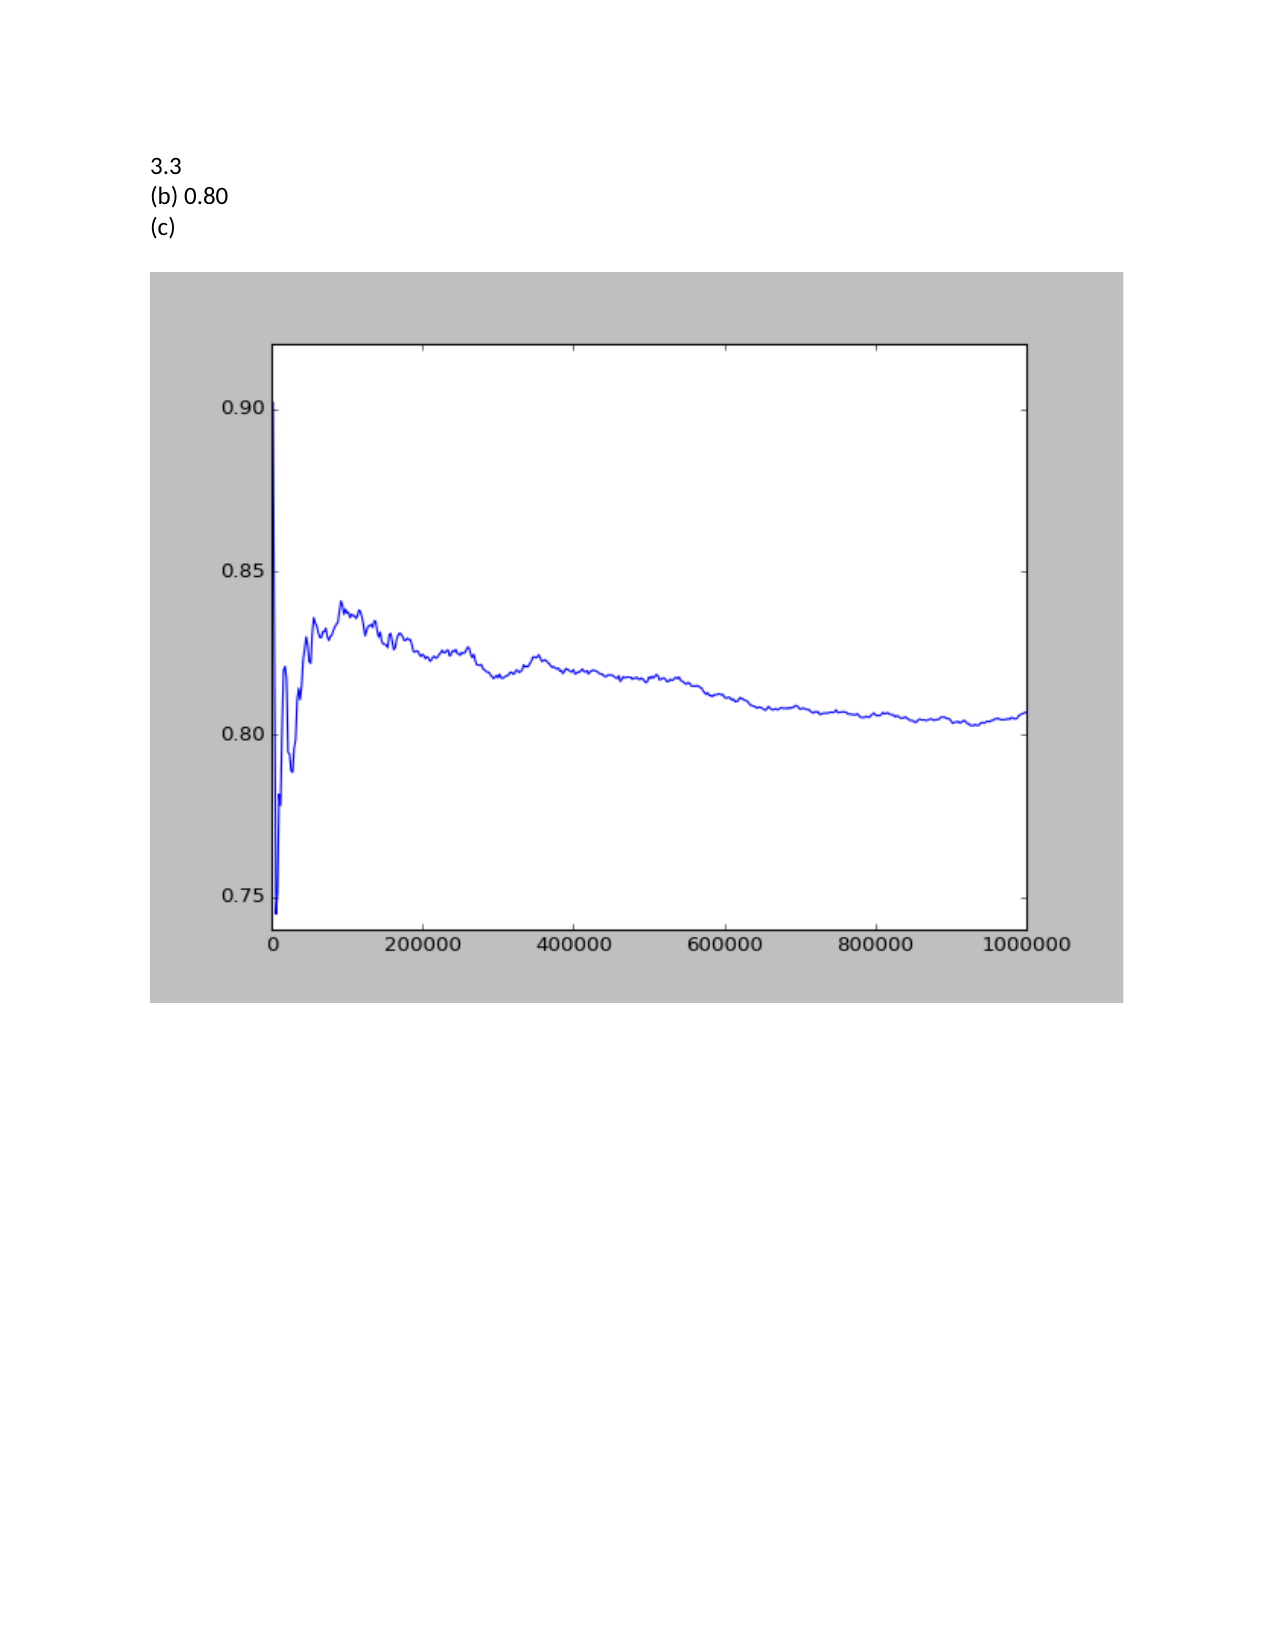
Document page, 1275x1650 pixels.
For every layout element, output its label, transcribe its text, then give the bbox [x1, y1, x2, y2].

text 3.3 [150, 150, 1125, 181]
text (c) [150, 211, 1125, 242]
text (b) 0.80 [150, 181, 1125, 211]
picture [150, 272, 1124, 1003]
